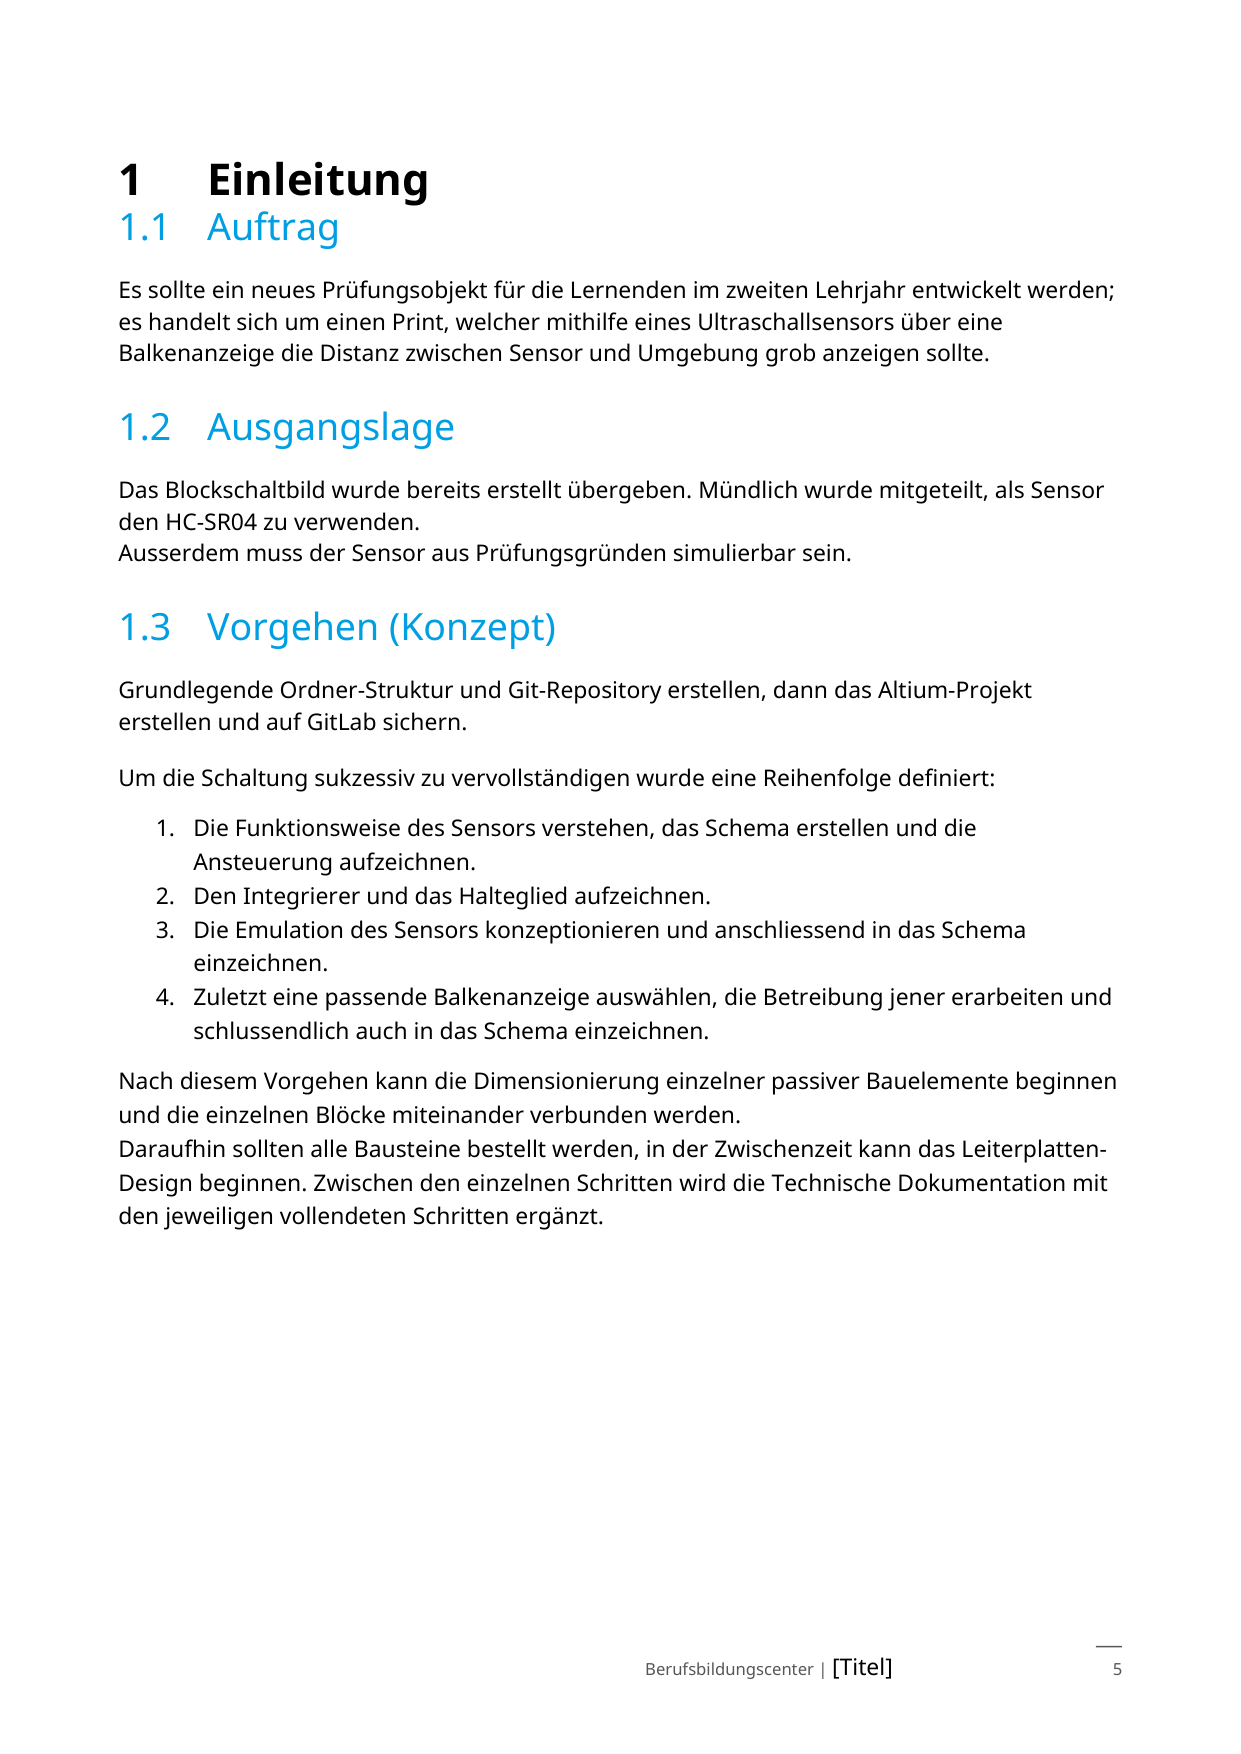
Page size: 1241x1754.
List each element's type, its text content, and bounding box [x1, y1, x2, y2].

text Nach diesem Vorgehen kann die Dimensionierung einzelner passiver Bauelemente beginnen und die einzelnen Blöcke miteinander verbunden werden. Daraufhin sollten alle Bausteine bestellt werden, in der Zwischenzeit kann das Leiterplatten-Design beginnen. Zwischen den einzelnen Schritten wird die Technische Dokumentation mit den jeweiligen vollendeten Schritten ergänzt. [118, 1065, 1122, 1231]
list Die Funktionsweise des Sensors verstehen, das Schema erstellen und die Ansteuerung aufzeichnen. [156, 812, 1122, 877]
text Um die Schaltung sukzessiv zu vervollständigen wurde eine Reihenfolge definiert: [118, 762, 1122, 793]
text Das Blockschaltbild wurde bereits erstellt übergeben. Mündlich wurde mitgeteilt, als Sensor den HC-SR04 zu verwenden. Ausserdem muss der Sensor aus Prüfungsgründen simulierbar sein. [118, 474, 1122, 568]
text Es sollte ein neues Prüfungsobjekt für die Lernenden im zweiten Lehrjahr entwickelt werden; es handelt sich um einen Print, welcher mithilfe eines Ultraschallsensors über eine Balkenanzeige die Distanz zwischen Sensor und Umgebung grob anzeigen sollte. [118, 274, 1122, 368]
text Einleitung [118, 156, 1122, 206]
list Die Emulation des Sensors konzeptionieren und anschliessend in das Schema einzeichnen. [156, 913, 1122, 978]
list Zuletzt eine passende Balkenanzeige auswählen, die Betreibung jener erarbeiten und schlussendlich auch in das Schema einzeichnen. [156, 981, 1122, 1046]
subtitle Ausgangslage [118, 406, 1122, 449]
text Grundlegende Ordner-Struktur und Git-Repository erstellen, dann das Altium-Projekt erstellen und auf GitLab sichern. [118, 674, 1122, 737]
subtitle Vorgehen (Konzept) [118, 606, 1122, 649]
list Den Integrierer und das Halteglied aufzeichnen. [156, 880, 1122, 911]
text Auftrag [118, 206, 1122, 249]
